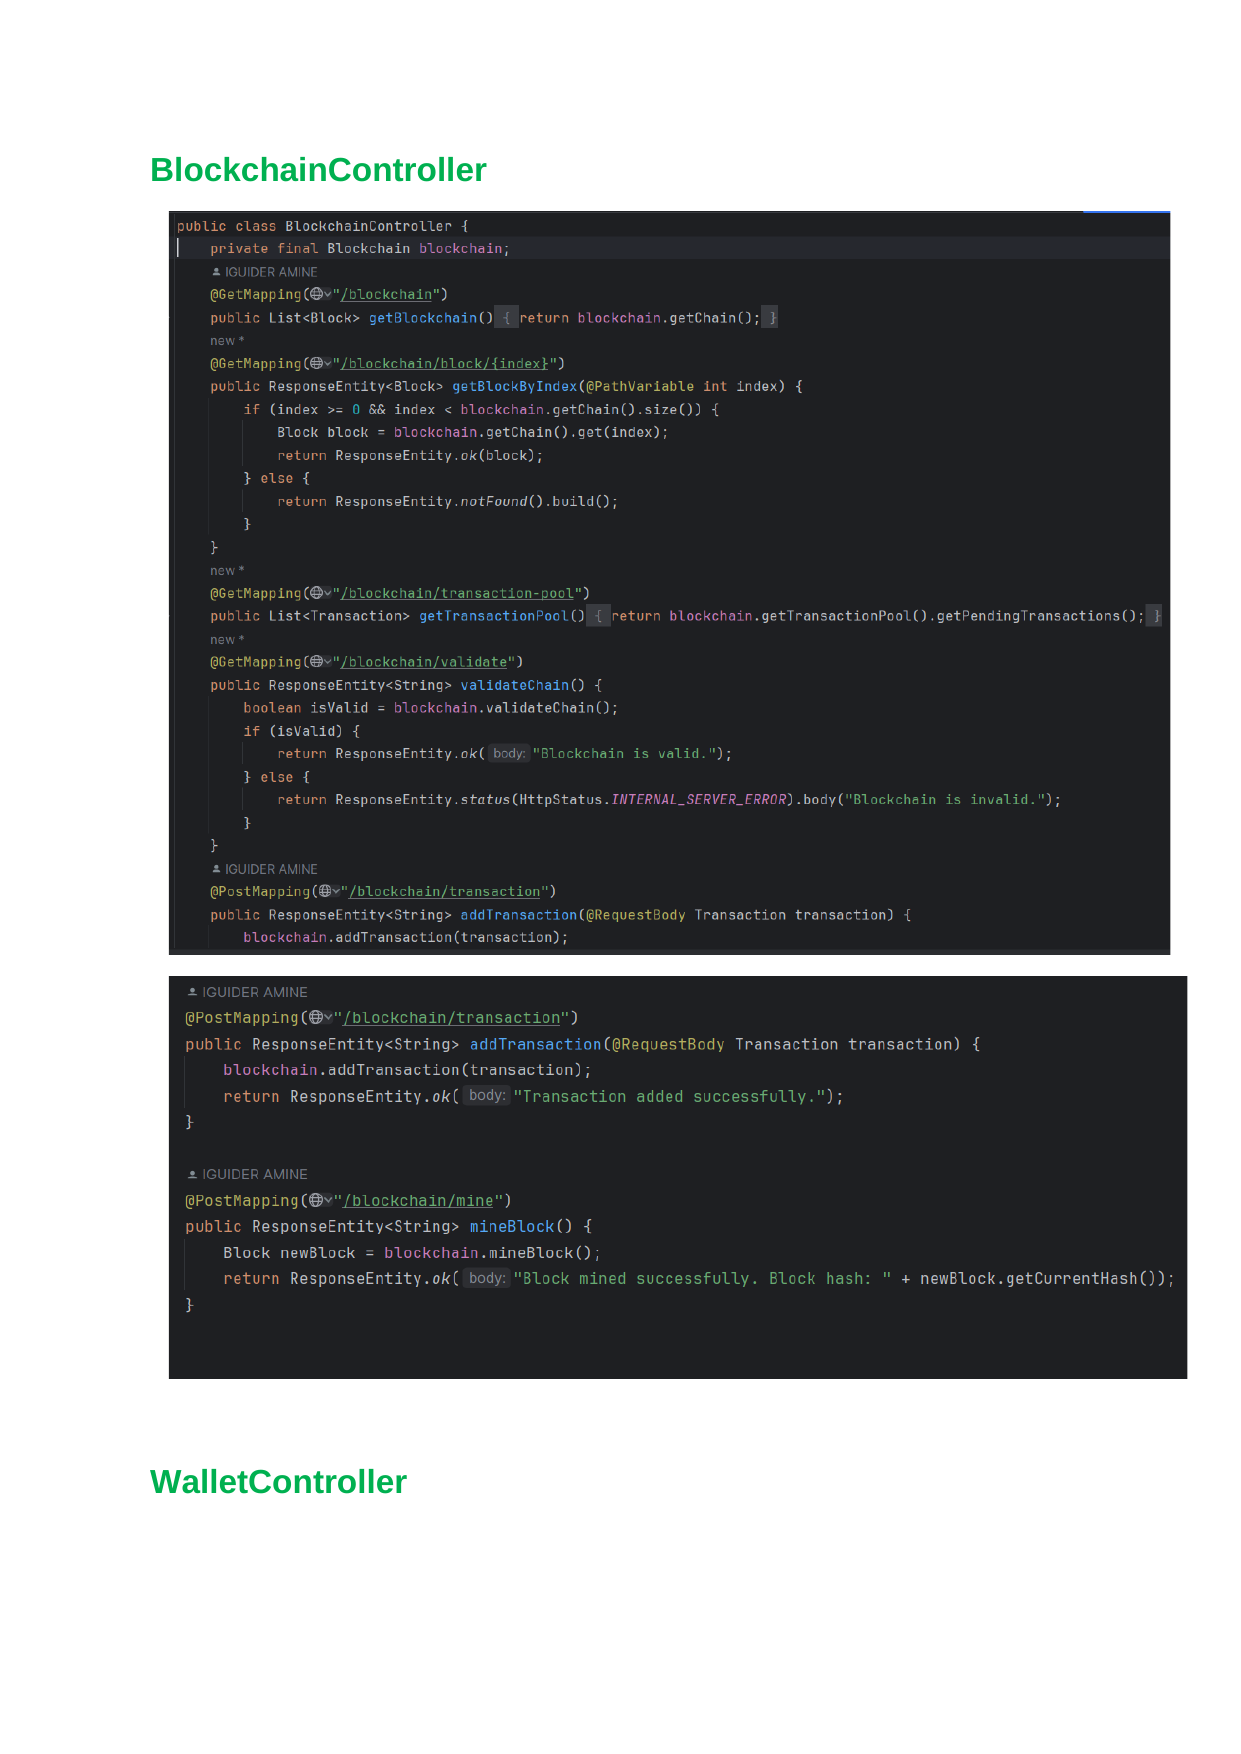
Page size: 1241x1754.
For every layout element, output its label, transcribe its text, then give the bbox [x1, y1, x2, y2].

text WalletController [150, 1462, 1090, 1500]
text BlockchainController [150, 150, 1090, 188]
